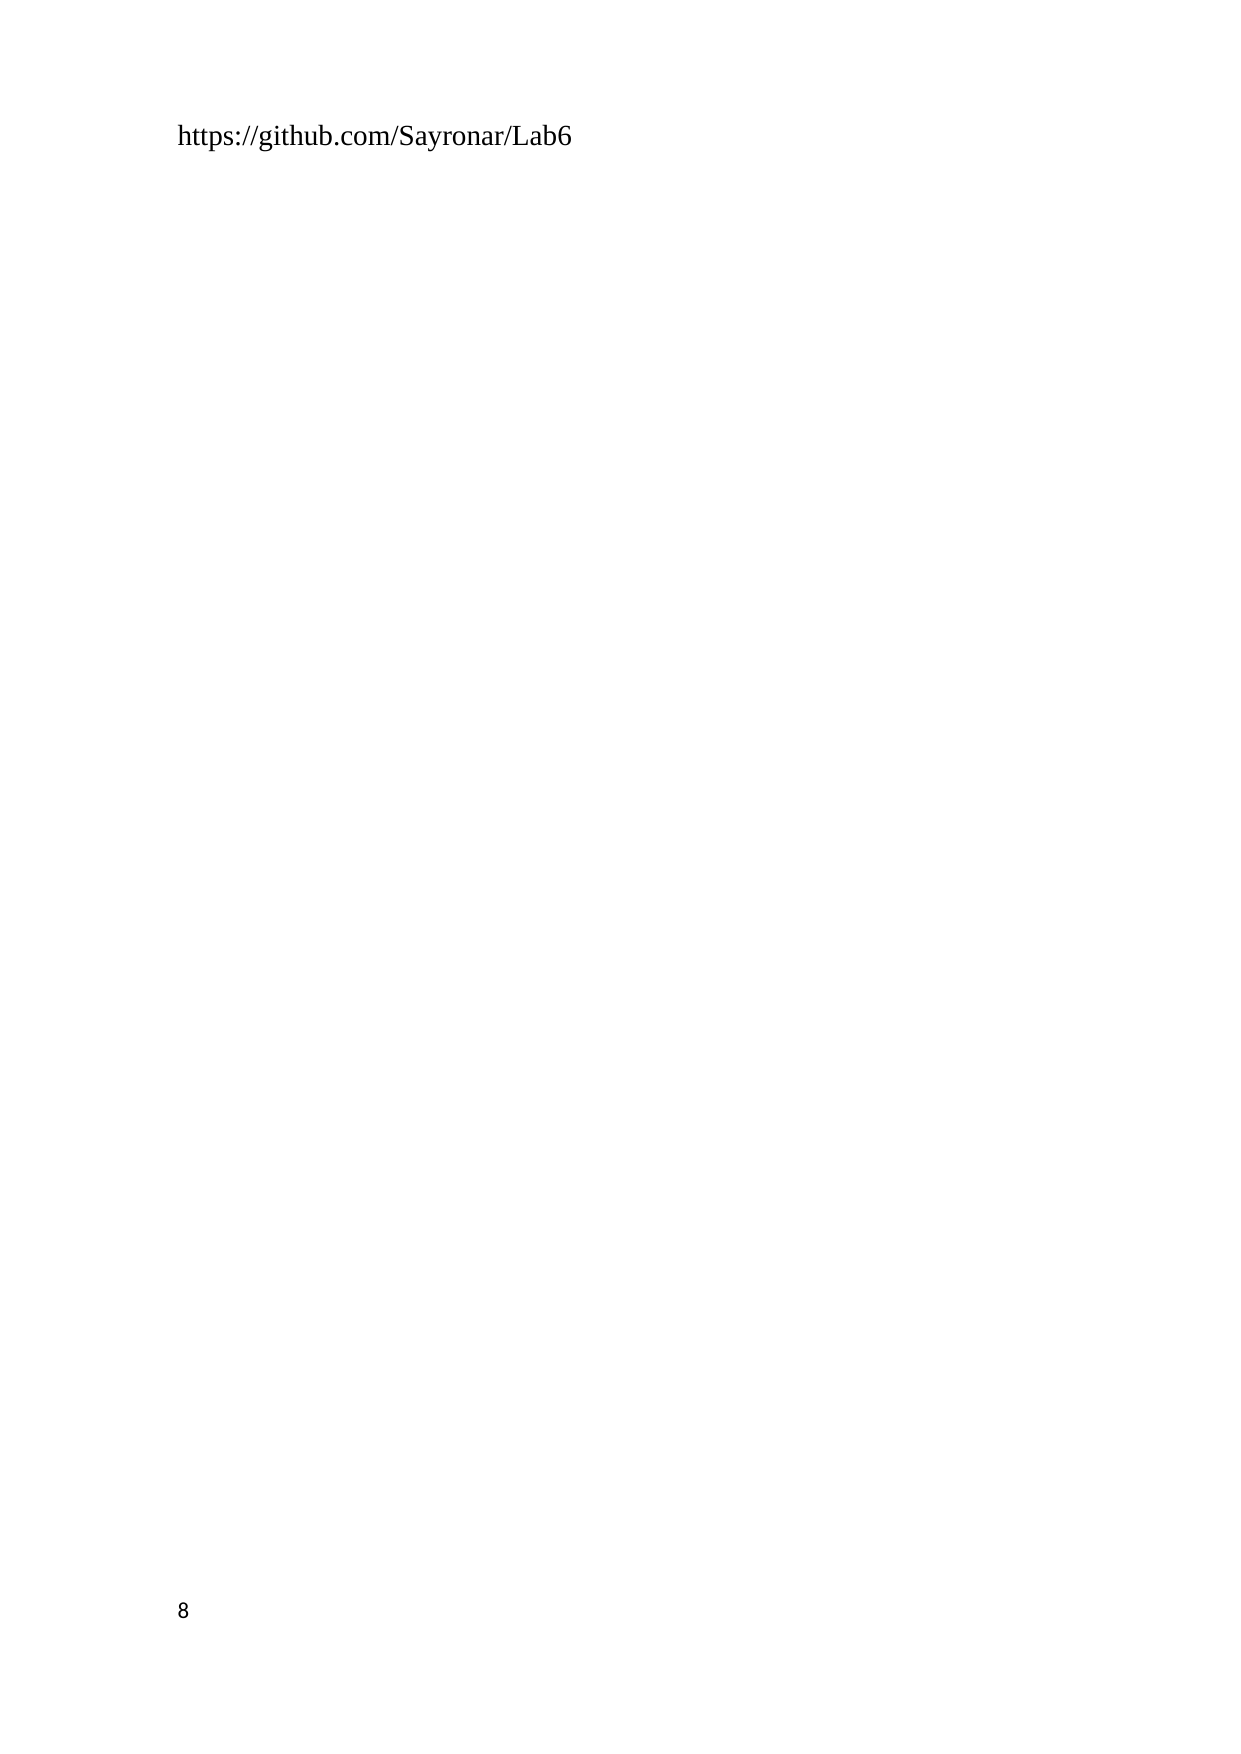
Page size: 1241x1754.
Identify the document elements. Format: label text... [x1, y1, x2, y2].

text https://github.com/Sayronar/Lab6 [177, 118, 1152, 152]
